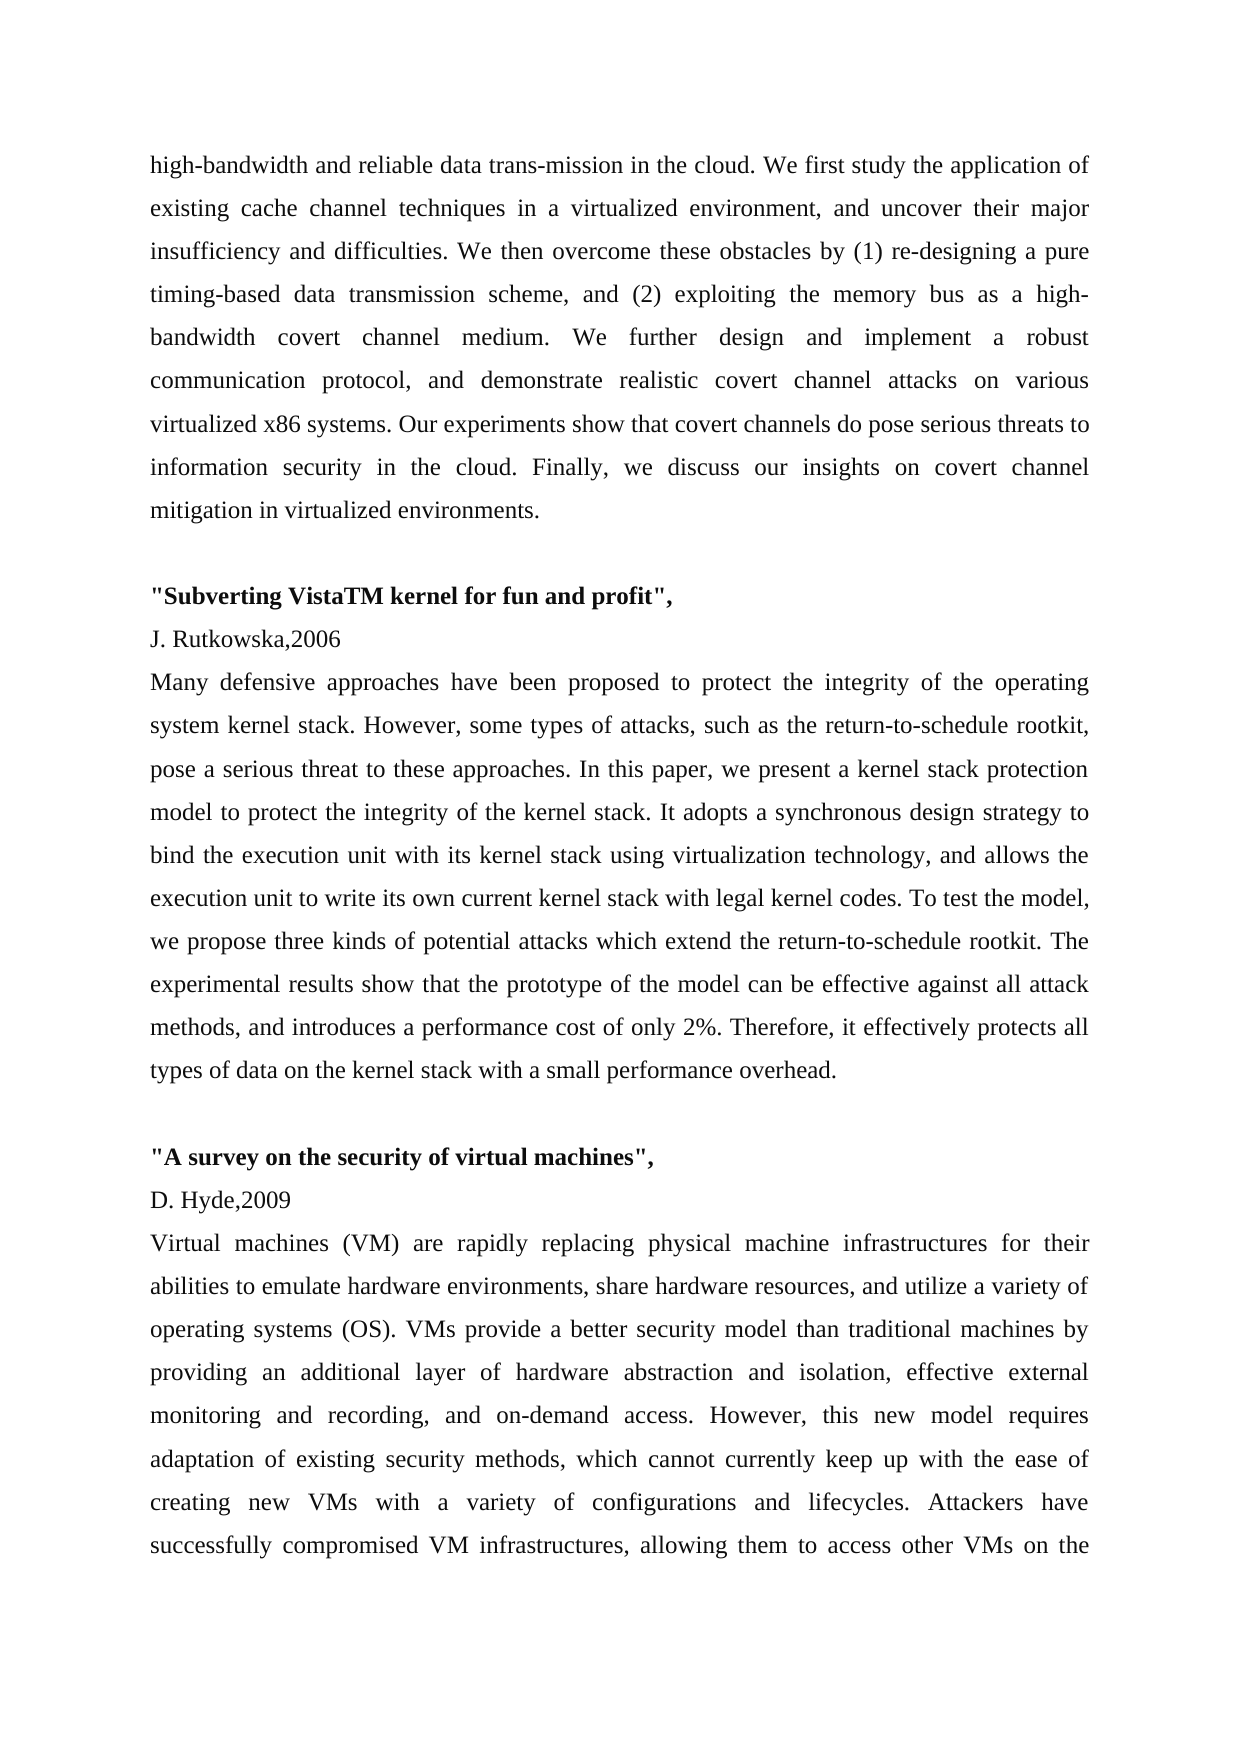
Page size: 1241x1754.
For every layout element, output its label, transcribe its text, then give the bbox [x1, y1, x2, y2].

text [150, 1228, 1090, 1559]
text Many defensive approaches have been proposed to protect the integrity of the operating system kernel stack. However, some types of attacks, such as the return-to-schedule rootkit, pose a serious threat to these approaches. In this paper, we present a kernel stack protection model to protect the integrity of the kernel stack. It adopts a synchronous design strategy to bind the execution unit with its kernel stack using virtualization technology, and allows the execution unit to write its own current kernel stack with legal kernel codes. To test the model, we propose three kinds of potential attacks which extend the return-to-schedule rootkit. The experimental results show that the prototype of the model can be effective against all attack methods, and introduces a performance cost of only 2%. Therefore, it effectively protects all types of data on the kernel stack with a small performance overhead. [150, 667, 1090, 1084]
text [150, 150, 1090, 524]
text "A survey on the security of virtual machines", [150, 1142, 1090, 1171]
text J. Rutkowska,2006 [150, 624, 1090, 653]
text D. Hyde,2009 [150, 1185, 1090, 1214]
text "Subverting VistaTM kernel for fun and profit", [150, 581, 1090, 610]
